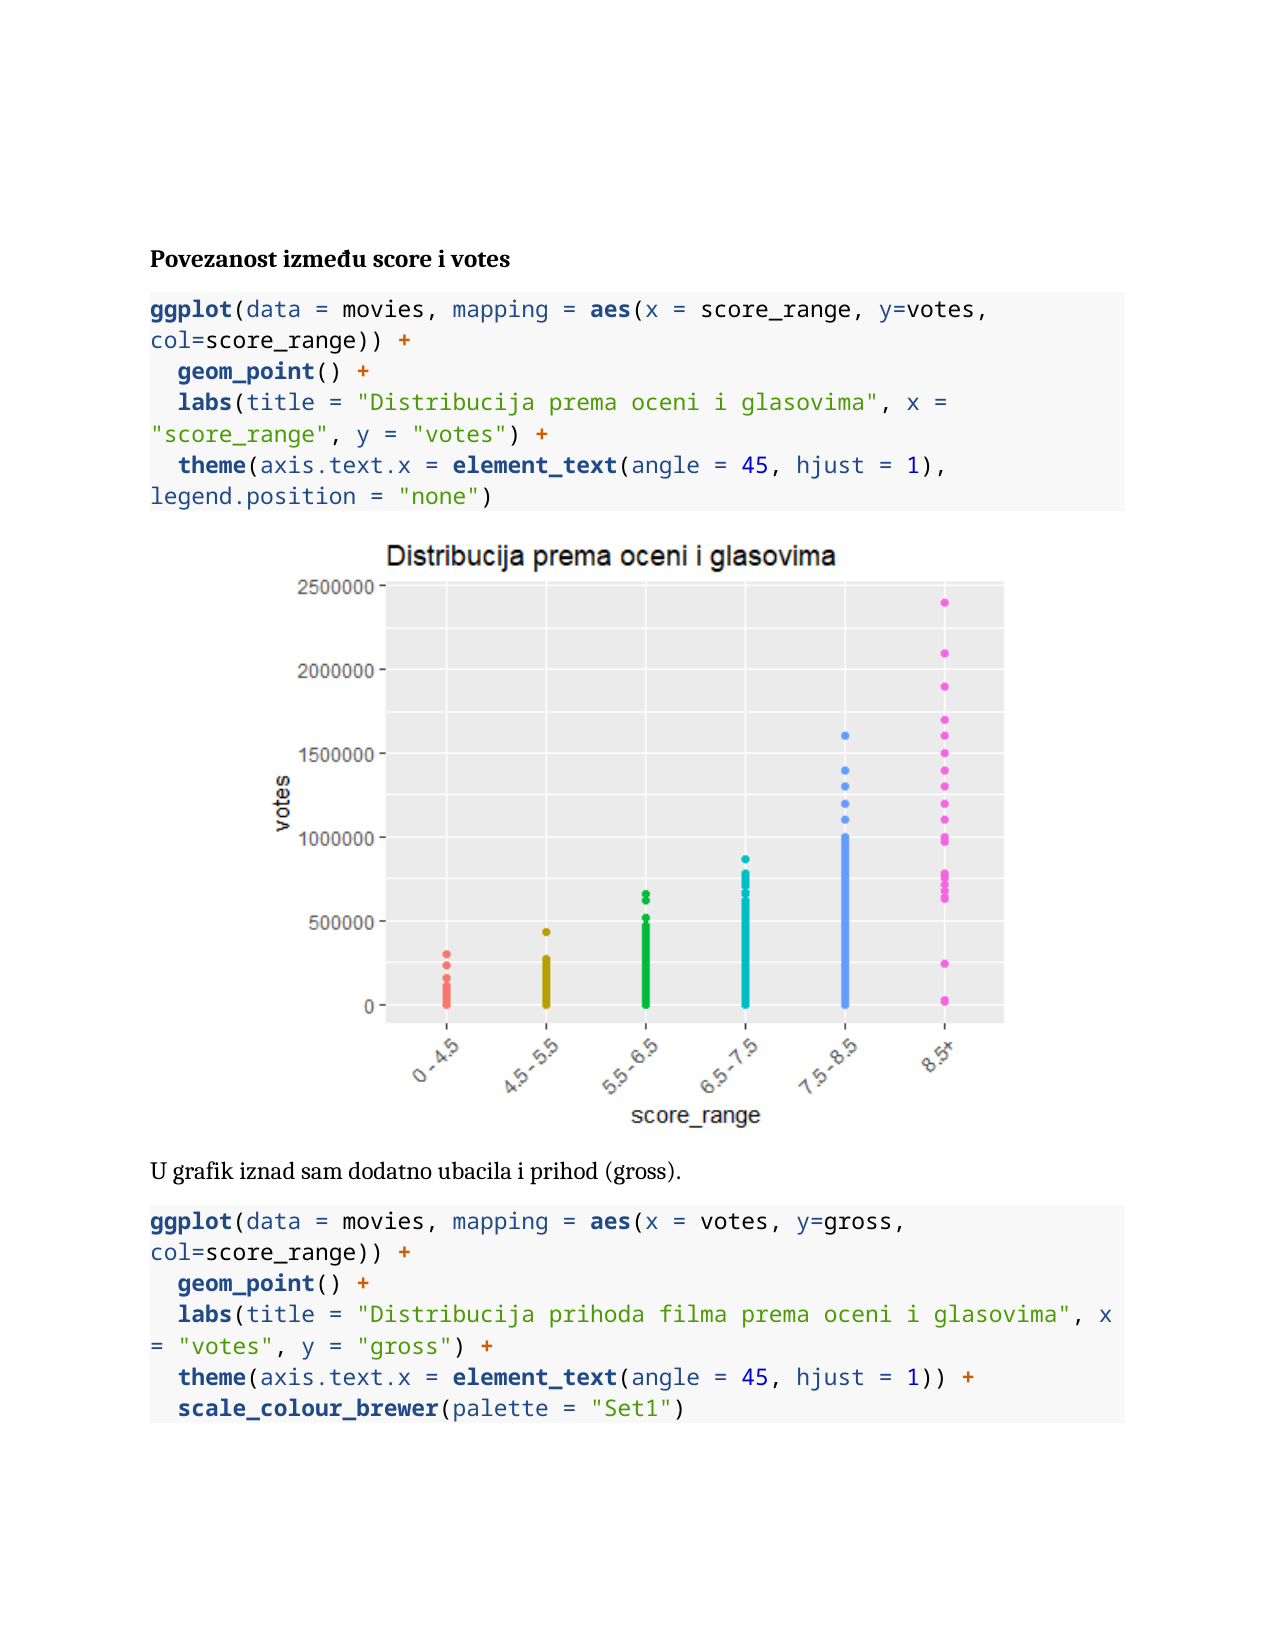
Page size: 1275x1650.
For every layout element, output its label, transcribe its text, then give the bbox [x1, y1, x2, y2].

text Povezanost između score i votes [150, 245, 1125, 274]
text ggplot(data = movies, mapping = aes(x = score_range, y=votes, col=score_range)) + geom_point() + labs(title = "Distribucija prema oceni i glasovima", x = "score_range", y = "votes") + theme(axis.text.x = element_text(angle = 45, hjust = 1), legend.position = "none") [150, 292, 1125, 511]
picture [258, 532, 1017, 1139]
text U grafik iznad sam dodatno ubacila i prihod (gross). [150, 1157, 1125, 1186]
text ggplot(data = movies, mapping = aes(x = votes, y=gross, col=score_range)) + geom_point() + labs(title = "Distribucija prihoda filma prema oceni i glasovima", x = "votes", y = "gross") + theme(axis.text.x = element_text(angle = 45, hjust = 1)) + scale_colour_brewer(palette = "Set1") [150, 1205, 1125, 1423]
